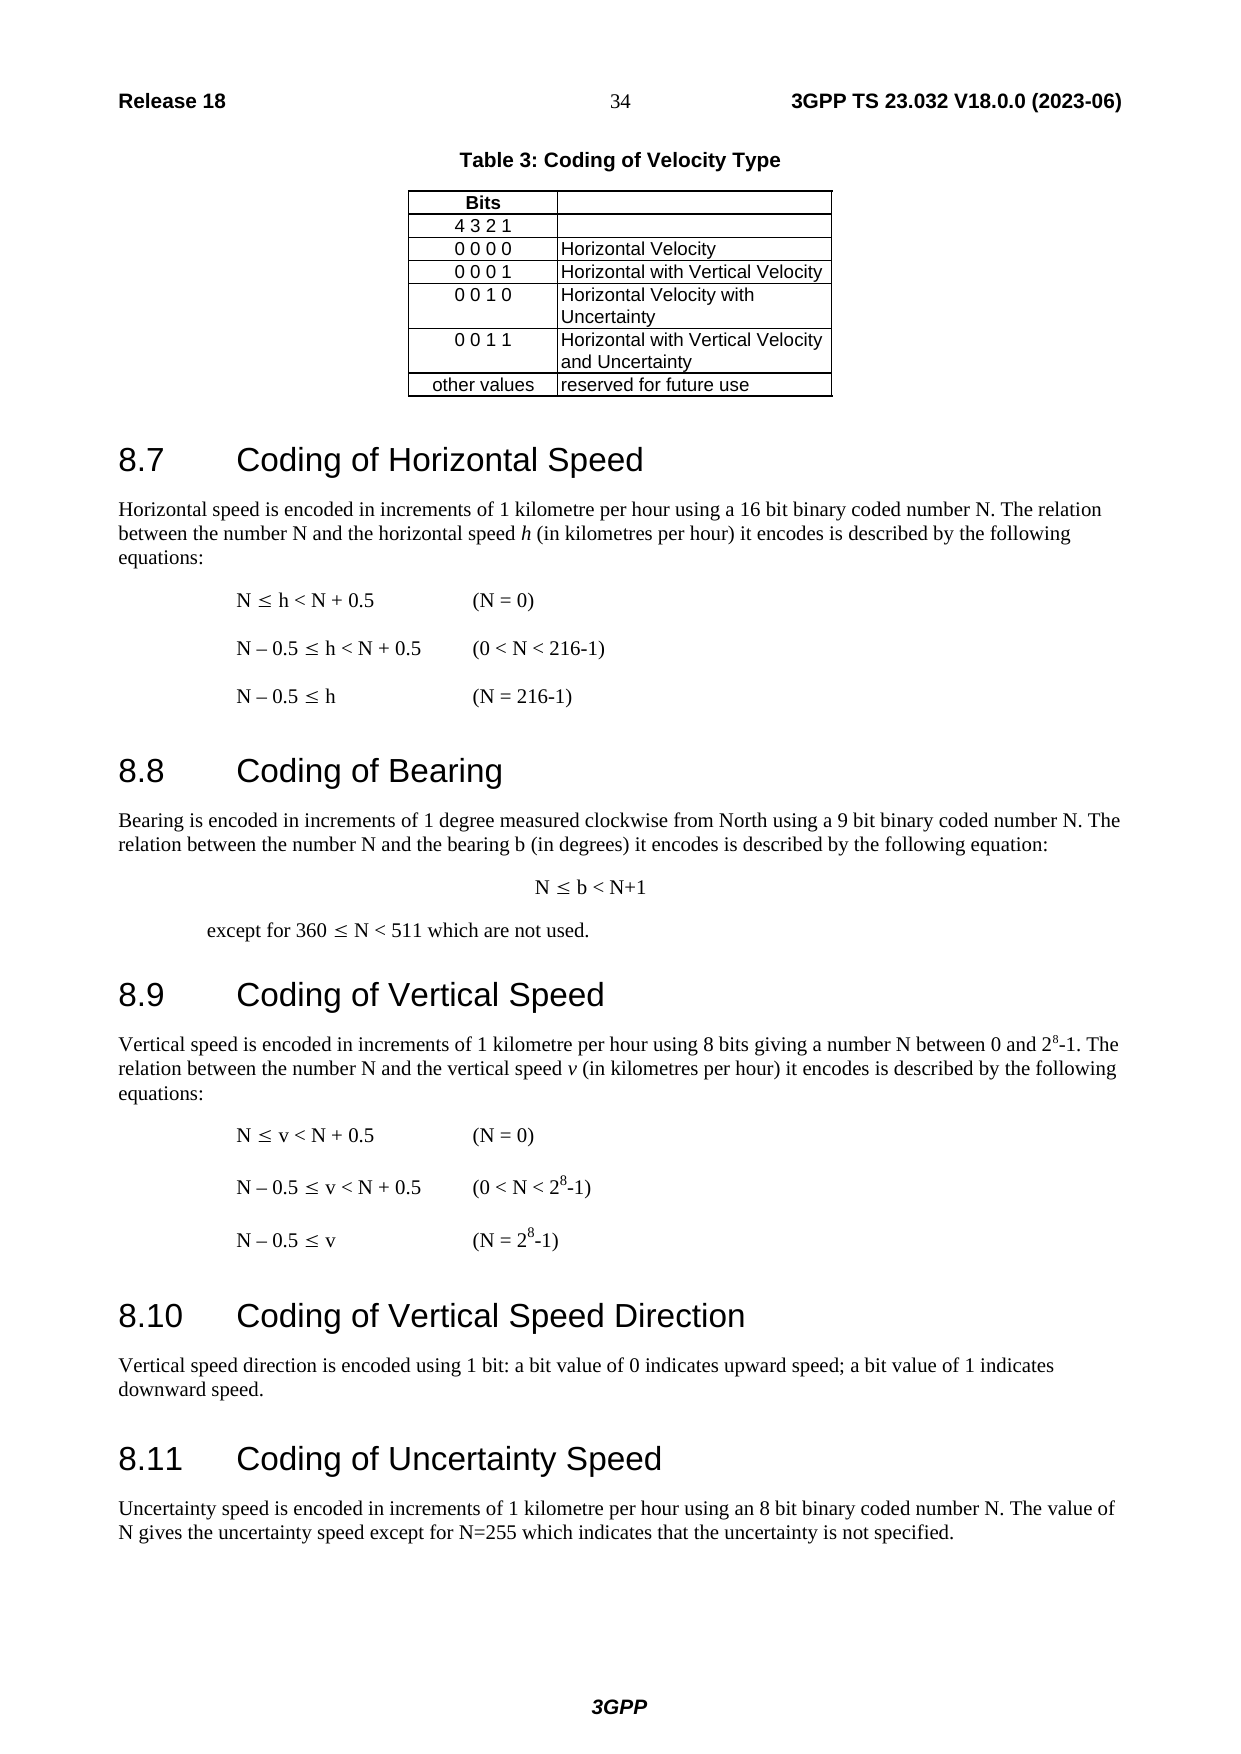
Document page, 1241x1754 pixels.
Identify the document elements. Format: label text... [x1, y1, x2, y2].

subtitle 8.11 Coding of Uncertainty Speed [118, 1438, 1122, 1477]
text N – 0.5 h (N = 216-1) [118, 684, 1122, 708]
table_cell 4 3 2 1 [409, 215, 557, 236]
table_cell 0 0 0 1 [409, 261, 557, 283]
table_cell 0 0 1 0 [409, 284, 557, 327]
table_cell Horizontal Velocity [558, 238, 831, 259]
text Table 3: Coding of Velocity Type [118, 147, 1122, 171]
table_cell 0 0 0 0 [409, 238, 557, 259]
table_cell reserved for future use [558, 374, 831, 395]
text Uncertainty speed is encoded in increments of 1 kilometre per hour using an 8 bit binary coded number N. The value of N gives the uncertainty speed except for N=255 which indicates that the uncertainty is not specified. [118, 1496, 1122, 1544]
subtitle 8.9 Coding of Vertical Speed [118, 975, 1122, 1013]
table_header [558, 192, 831, 213]
text N h < N + 0.5 (N = 0) [118, 588, 1122, 612]
subtitle 8.10 Coding of Vertical Speed Direction [118, 1296, 1122, 1334]
table_cell other values [409, 374, 557, 395]
text N – 0.5 v (N = 28-1) [118, 1224, 1122, 1253]
text Horizontal speed is encoded in increments of 1 kilometre per hour using a 16 bit binary coded number N. The relation between the number N and the horizontal speed h (in kilometres per hour) it encodes is described by the following equations: [118, 497, 1122, 569]
subtitle 8.7 Coding of Horizontal Speed [118, 439, 1122, 478]
text Vertical speed direction is encoded using 1 bit: a bit value of 0 indicates upward speed; a bit value of 1 indicates downward speed. [118, 1353, 1122, 1401]
table_cell Horizontal with Vertical Velocity [558, 261, 831, 283]
table_cell [558, 215, 831, 236]
text Vertical speed is encoded in increments of 1 kilometre per hour using 8 bits giving a number N between 0 and 28-1. The relation between the number N and the vertical speed v (in kilometres per hour) it encodes is described by the following equations: [118, 1032, 1122, 1104]
table_cell Horizontal with Vertical Velocity and Uncertainty [558, 329, 831, 372]
text N b < N+1 [118, 875, 1122, 899]
text Bearing is encoded in increments of 1 degree measured clockwise from North using a 9 bit binary coded number N. The relation between the number N and the bearing b (in degrees) it encodes is described by the following equation: [118, 808, 1122, 856]
text N – 0.5 v < N + 0.5 (0 < N < 28-1) [118, 1171, 1122, 1200]
table_cell 0 0 1 1 [409, 329, 557, 372]
text N – 0.5 h < N + 0.5 (0 < N < 216-1) [118, 636, 1122, 660]
text N v < N + 0.5 (N = 0) [118, 1123, 1122, 1147]
table_header Bits [409, 192, 557, 213]
table_cell Horizontal Velocity with Uncertainty [558, 284, 831, 327]
text except for 360 N < 511 which are not used. [177, 918, 1122, 942]
subtitle 8.8 Coding of Bearing [118, 751, 1122, 789]
